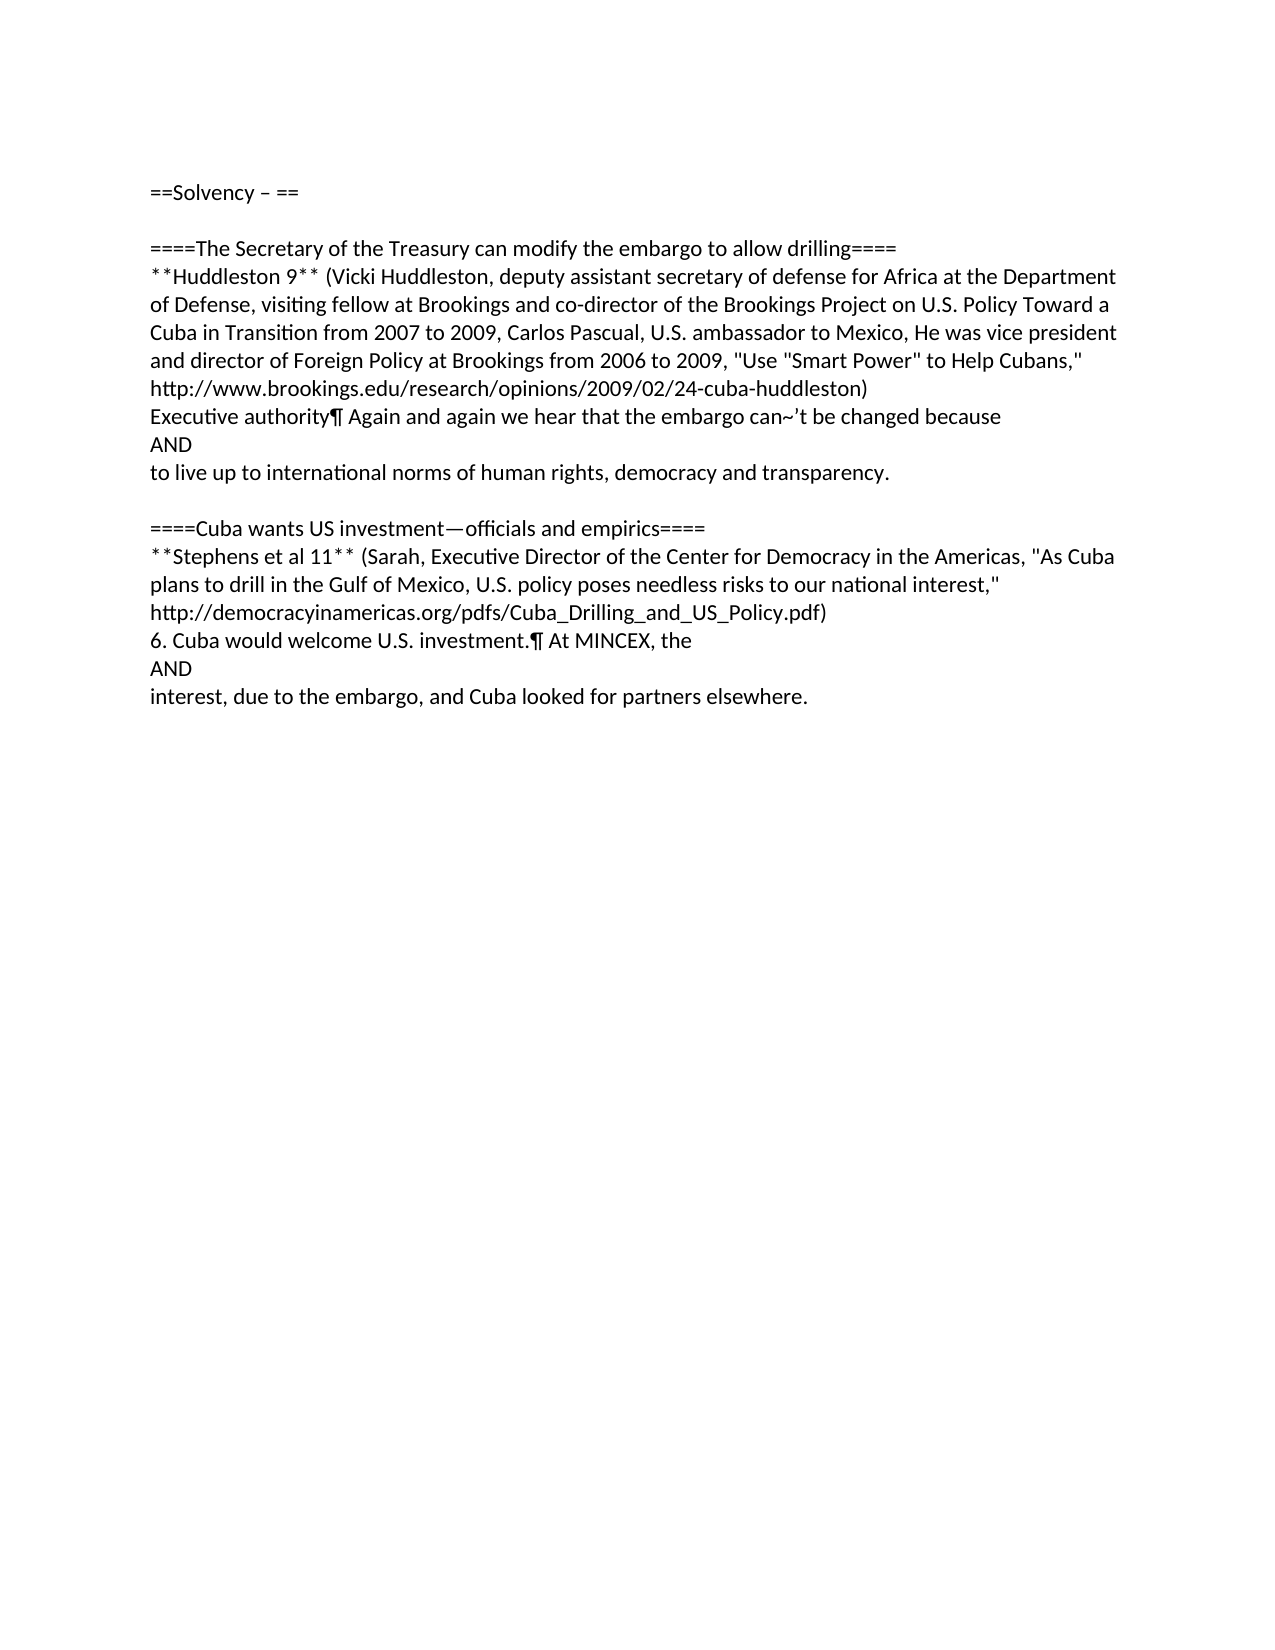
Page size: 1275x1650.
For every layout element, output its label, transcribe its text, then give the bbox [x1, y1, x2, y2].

text Executive authority¶ Again and again we hear that the embargo can~’t be changed because [150, 402, 1125, 430]
text interest, due to the embargo, and Cuba looked for partners elsewhere. [150, 682, 1125, 710]
text ====Cuba wants US investment—officials and empirics==== [150, 514, 1125, 542]
text AND [150, 654, 1125, 682]
text ==Solvency – == [150, 178, 1125, 206]
text **Huddleston 9** (Vicki Huddleston, deputy assistant secretary of defense for Africa at the Department of Defense, visiting fellow at Brookings and co-director of the Brookings Project on U.S. Policy Toward a Cuba in Transition from 2007 to 2009, Carlos Pascual, U.S. ambassador to Mexico, He was vice president and director of Foreign Policy at Brookings from 2006 to 2009, "Use "Smart Power" to Help Cubans," http://www.brookings.edu/research/opinions/2009/02/24-cuba-huddleston) [150, 262, 1125, 402]
text ====The Secretary of the Treasury can modify the embargo to allow drilling==== [150, 234, 1125, 262]
text to live up to international norms of human rights, democracy and transparency. [150, 458, 1125, 486]
text **Stephens et al 11** (Sarah, Executive Director of the Center for Democracy in the Americas, "As Cuba plans to drill in the Gulf of Mexico, U.S. policy poses needless risks to our national interest," http://democracyinamericas.org/pdfs/Cuba_Drilling_and_US_Policy.pdf) [150, 542, 1125, 626]
text AND [150, 430, 1125, 458]
text 6. Cuba would welcome U.S. investment.¶ At MINCEX, the [150, 626, 1125, 654]
